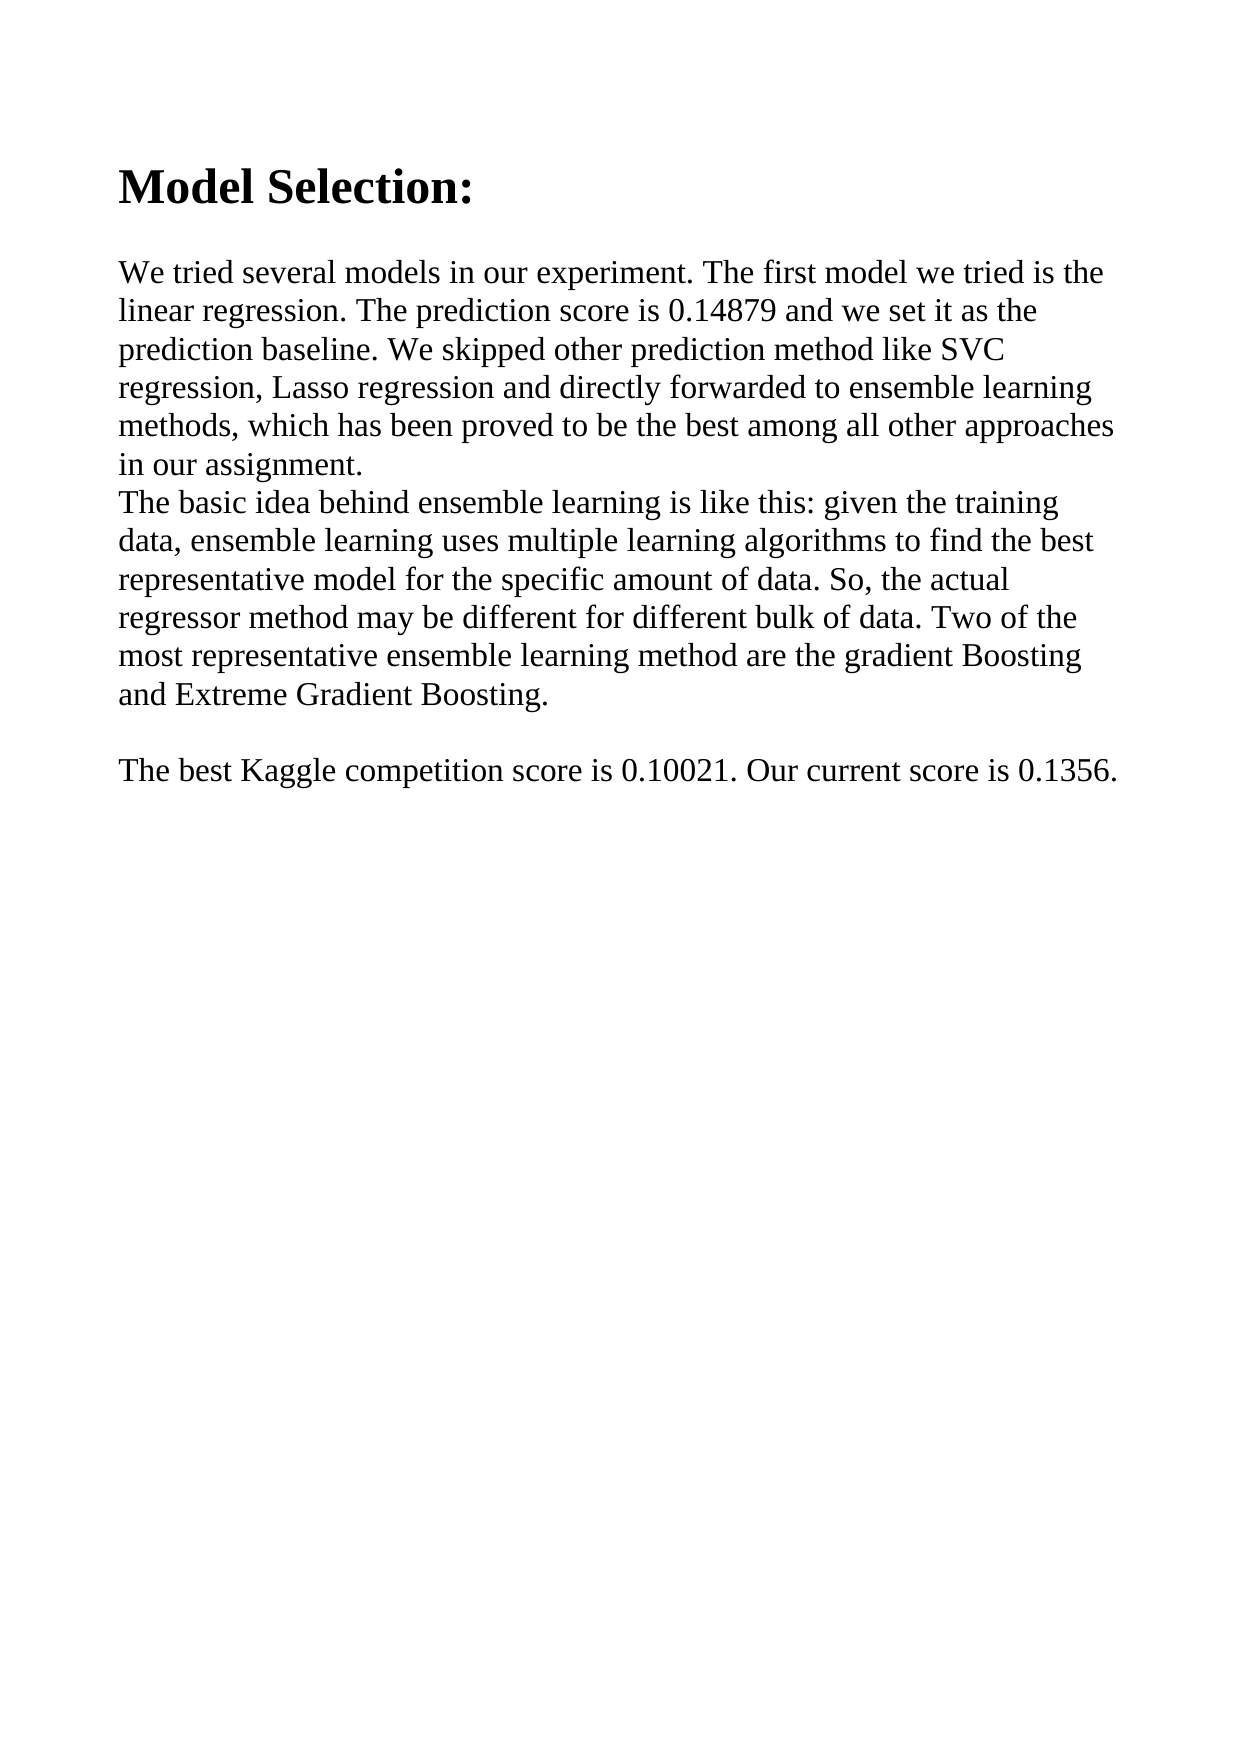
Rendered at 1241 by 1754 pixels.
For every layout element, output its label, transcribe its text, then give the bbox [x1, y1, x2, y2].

text Model Selection: [118, 156, 1122, 214]
text and Extreme Gradient Boosting. [118, 674, 1122, 712]
text data, ensemble learning uses multiple learning algorithms to find the best [118, 521, 1122, 559]
text We tried several models in our experiment. The first model we tried is the linear regression. The prediction score is 0.14879 and we set it as the [118, 252, 1122, 329]
text representative model for the specific amount of data. So, the actual [118, 559, 1122, 597]
text The best Kaggle competition score is 0.10021. Our current score is 0.1356. [118, 751, 1122, 789]
text regressor method may be different for different bulk of data. Two of the [118, 597, 1122, 636]
text prediction baseline. We skipped other prediction method like SVC [118, 329, 1122, 367]
text The basic idea behind ensemble learning is like this: given the training [118, 482, 1122, 521]
text most representative ensemble learning method are the gradient Boosting [118, 636, 1122, 674]
text regression, Lasso regression and directly forwarded to ensemble learning methods, which has been proved to be the best among all other approaches in our assignment. [118, 367, 1122, 482]
